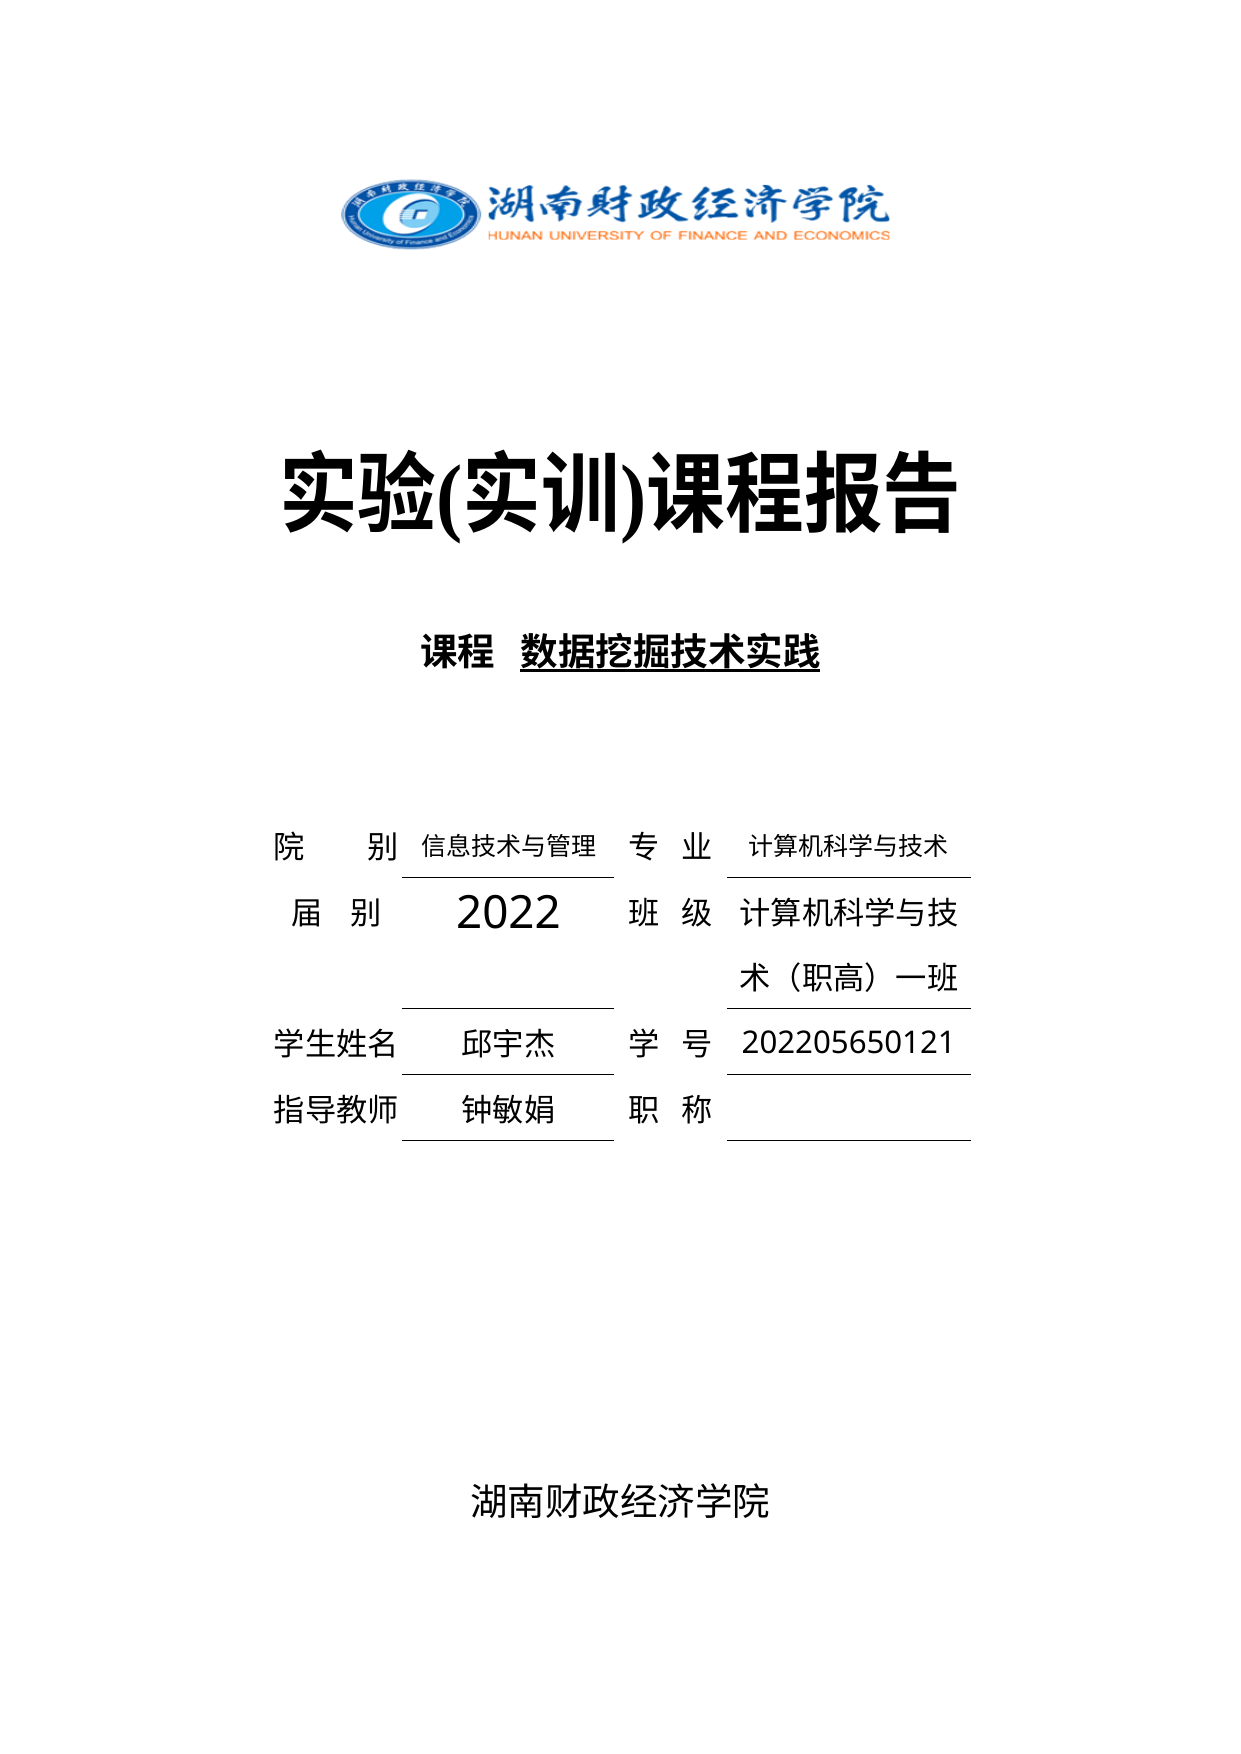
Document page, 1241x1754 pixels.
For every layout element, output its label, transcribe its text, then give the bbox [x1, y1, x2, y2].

picture [334, 162, 907, 269]
text 课程 数据挖掘技术实践 [187, 617, 1053, 682]
table_cell 202205650121 [727, 1009, 971, 1074]
table_header 计算机科学与技术 [727, 812, 971, 877]
table_cell 指导教师 [270, 1074, 402, 1140]
table_header 专 业 [614, 812, 727, 877]
table_header 院 别 [270, 812, 402, 877]
table_cell [727, 1075, 971, 1140]
table_cell 学生姓名 [270, 1008, 402, 1074]
table_cell 届 别 [270, 877, 402, 1008]
table_cell 职 称 [614, 1074, 727, 1140]
table_cell 计算机科学与技术（职高）一班 [727, 878, 971, 1008]
text 实验(实训)课程报告 [187, 422, 1053, 552]
text 湖南财政经济学院 [187, 1466, 1053, 1531]
table_cell 2022 [402, 878, 614, 1008]
table_cell 邱宇杰 [402, 1009, 614, 1074]
table_cell 班 级 [614, 877, 727, 1008]
table_cell 学 号 [614, 1008, 727, 1074]
table_header 信息技术与管理 [402, 812, 614, 877]
table_cell 钟敏娟 [402, 1075, 614, 1140]
